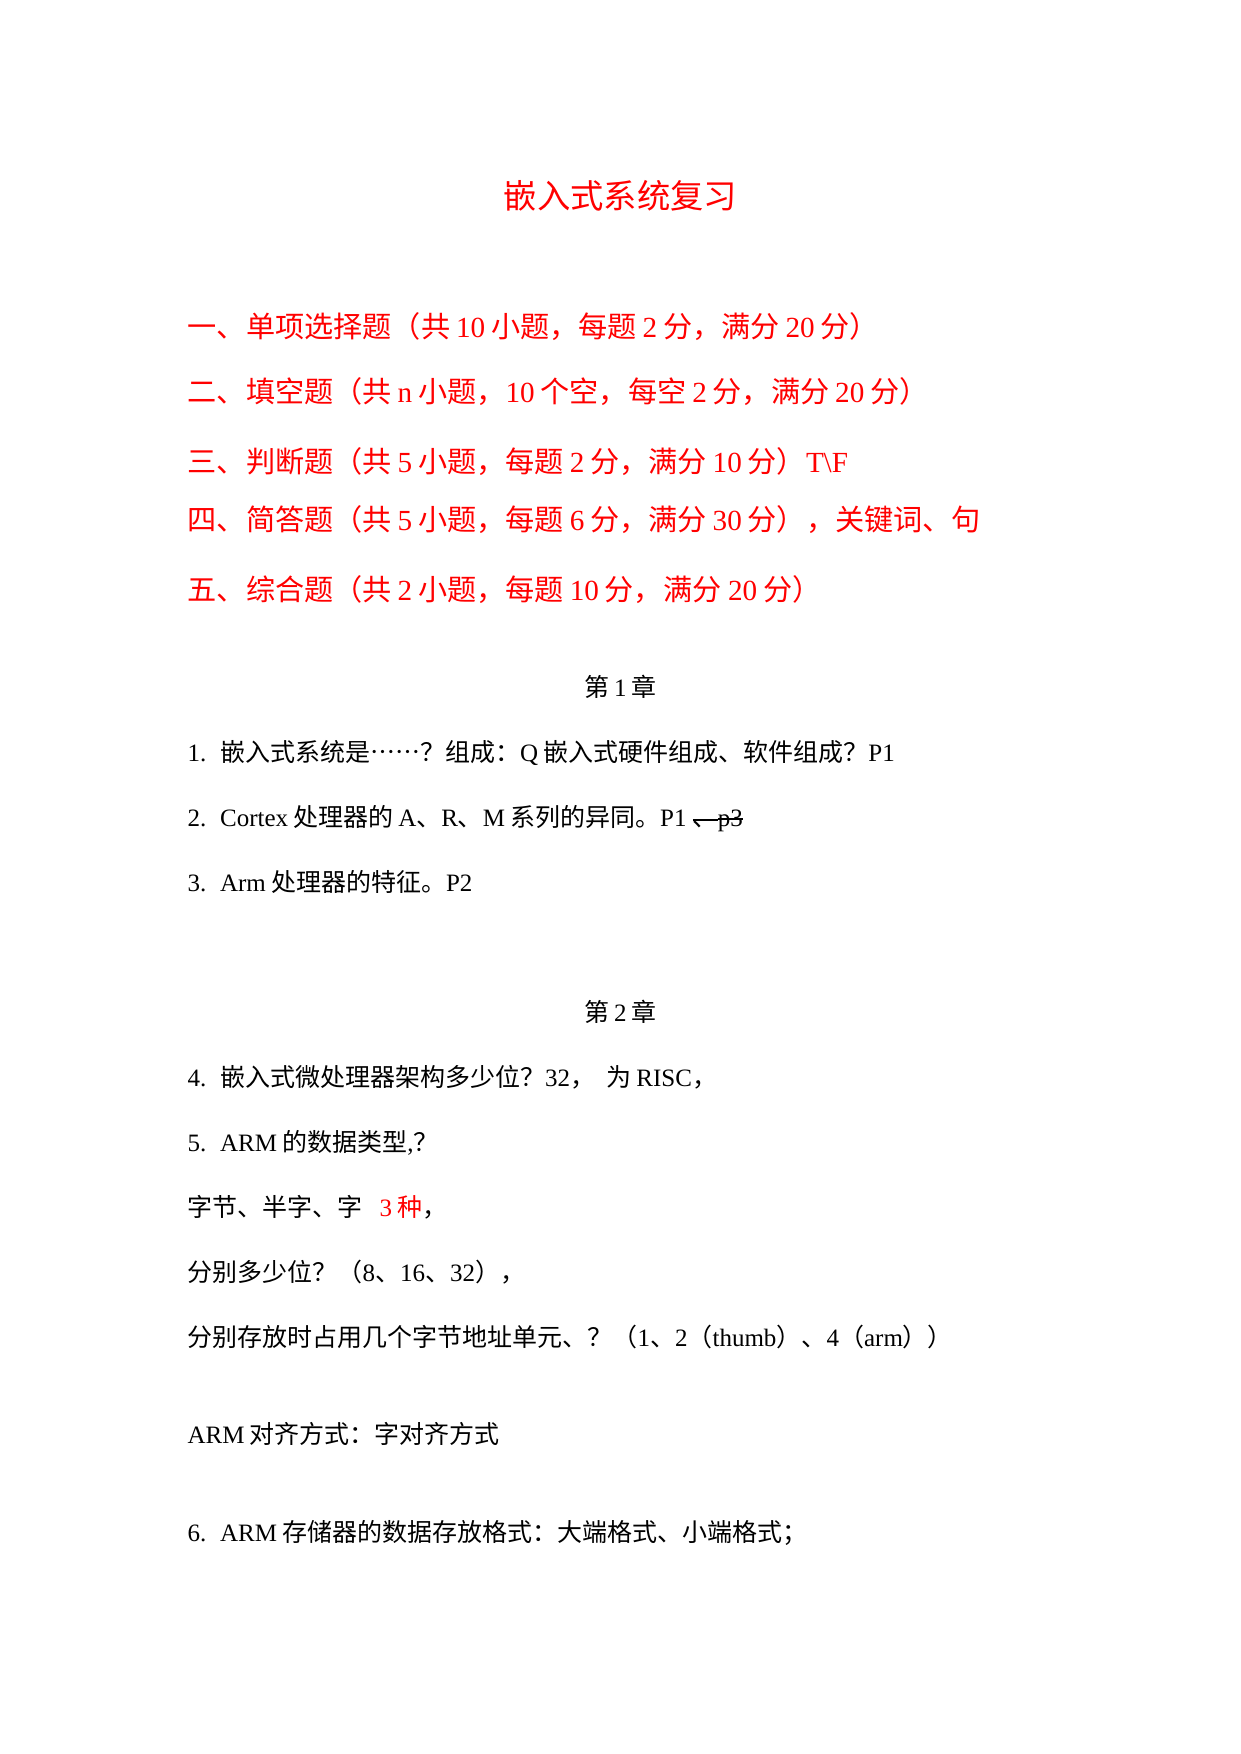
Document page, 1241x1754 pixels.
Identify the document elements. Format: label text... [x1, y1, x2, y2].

list Cortex处理器的A、R、M系列的异同。P1 、p3 [187, 783, 1053, 848]
text 四、简答题（共5小题，每题6分，满分30分），关键词、句 [187, 497, 1053, 539]
text 嵌入式系统复习 [187, 162, 1053, 227]
list 嵌入式系统是……？组成：Q嵌入式硬件组成、软件组成？P1 [187, 718, 1053, 783]
list ARM的数据类型,？ [187, 1108, 1053, 1173]
list 单项选择题（共10小题，每题2分，满分20分） [187, 292, 1053, 357]
text 字节、半字、字 3种， [187, 1173, 1053, 1238]
list 嵌入式微处理器架构多少位？32， 为RISC， [187, 1043, 1053, 1108]
text 二、填空题（共n小题，10个空，每空2分，满分20分） [187, 357, 1053, 422]
text 五、综合题（共2小题，每题10分，满分 20分） [187, 555, 1053, 620]
text 分别多少位？（8、16、32）， [187, 1238, 1053, 1303]
text ARM对齐方式：字对齐方式 [187, 1400, 1053, 1465]
text 第1章 [187, 653, 1053, 718]
list ARM存储器的数据存放格式：大端格式、小端格式； [187, 1498, 1053, 1563]
list Arm处理器的特征。P2 [187, 848, 1053, 913]
text 三、判断题（共5小题，每题2分，满分10分）T\F [187, 438, 1053, 481]
text 分别存放时占用几个字节地址单元、？（1、2（thumb）、4（arm）） [187, 1303, 1053, 1368]
text 第2章 [187, 978, 1053, 1043]
